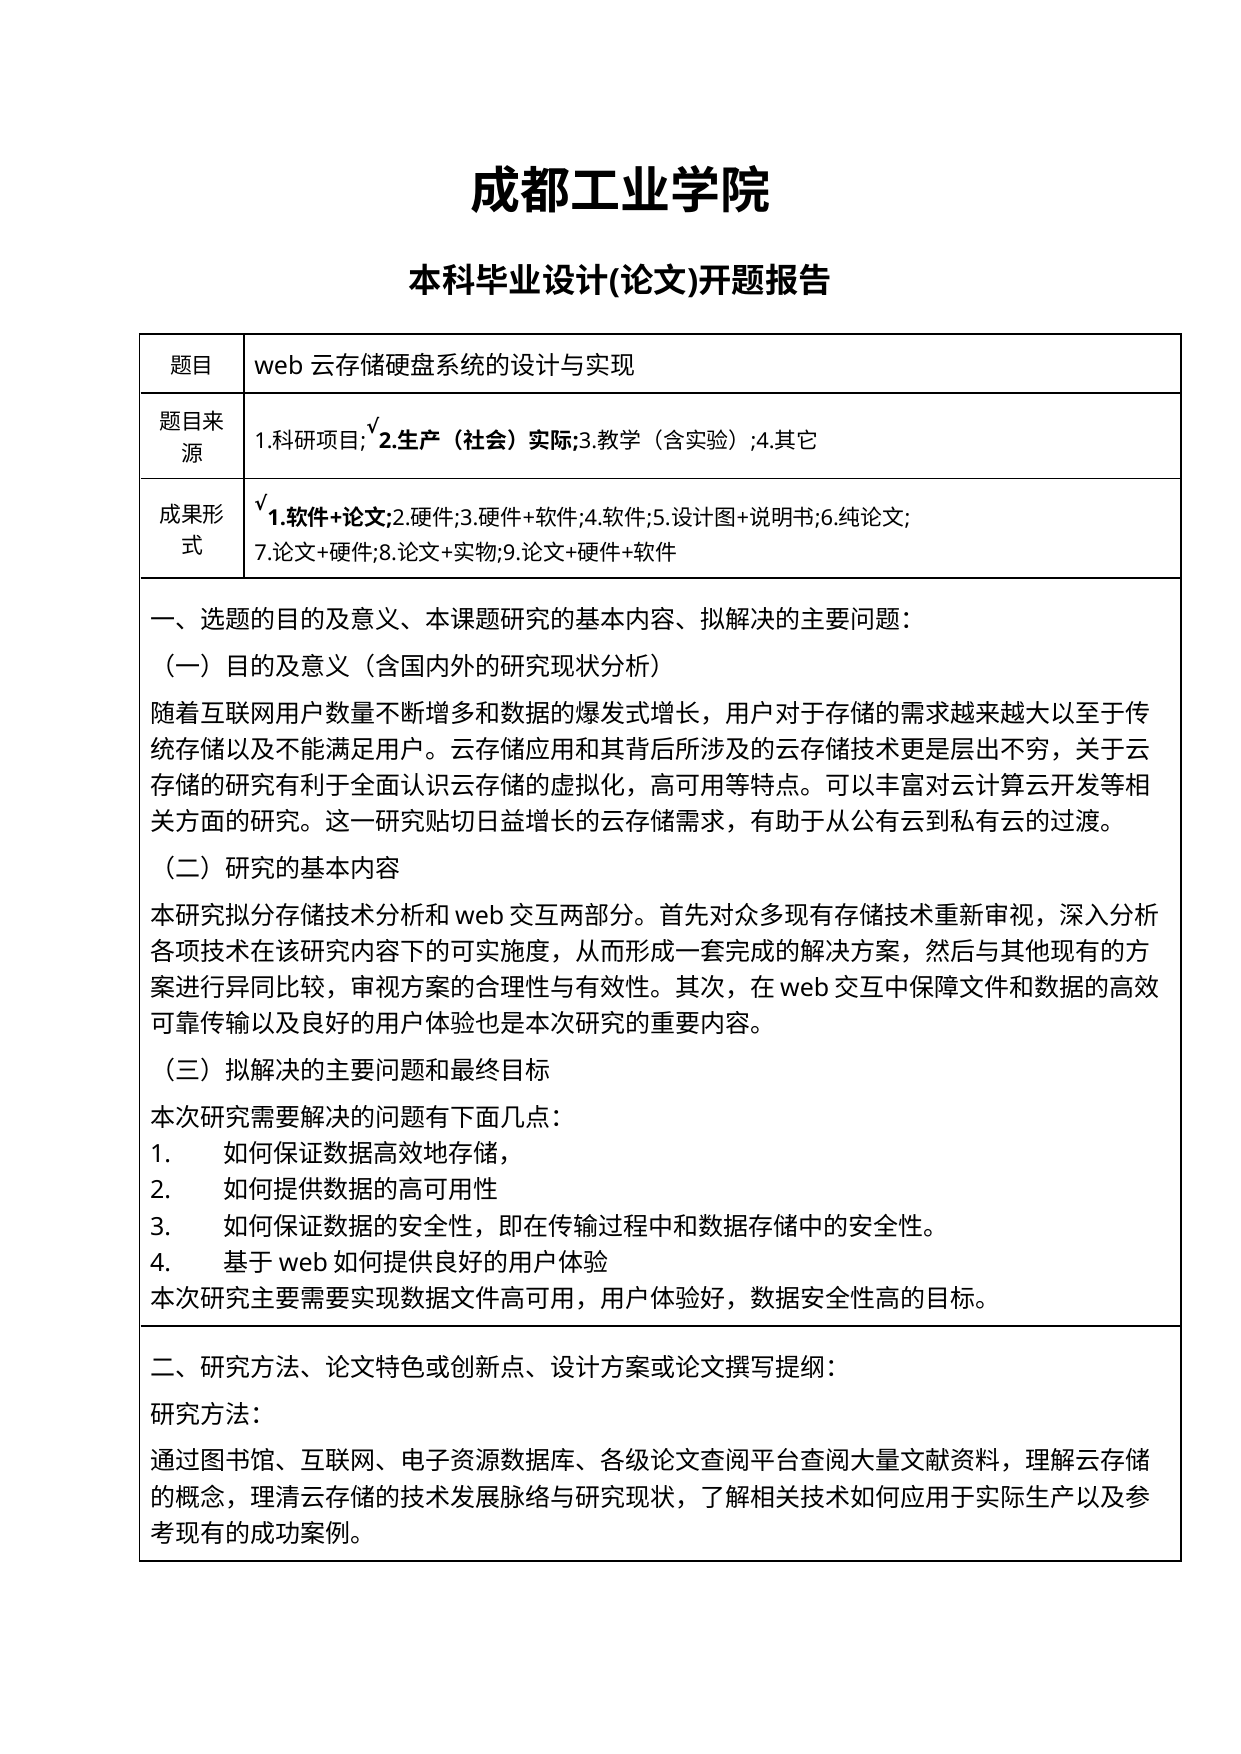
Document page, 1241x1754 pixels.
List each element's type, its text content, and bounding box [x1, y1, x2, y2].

text 成都工业学院 [150, 150, 1090, 222]
table_cell 题目来源 [140, 393, 243, 478]
table_cell 成果形式 [140, 479, 243, 577]
table_cell 1.科研项目;√2.生产（社会）实际;3.教学（含实验）;4.其它 [245, 394, 1180, 478]
table_header web 云存储硬盘系统的设计与实现 [245, 335, 1180, 392]
text 本科毕业设计(论文)开题报告 [150, 254, 1090, 302]
table_cell 一、选题的目的及意义、本课题研究的基本内容、拟解决的主要问题： （一）目的及意义（含国内外的研究现状分析） 随着互联网用户数量不断增多和数据的爆发式增长，用户对于存储的需求越来越大以至于传统存储以及不能满足用户。云存储应用和其背后所涉及的云存储技术更是层出不穷，关于云存储的研究有利于全面认识云存储的虚拟化，高可用等特点。可以丰富对云计算云开发等相关方面的研究。这一研究贴切日益增长的云存储需求，有助于从公有云到私有云的过渡。 （二）研究的基本内容 本研究拟分存储技术分析和web交互两部分。首先对众多现有存储技术重新审视，深入分析各项技术在该研究内容下的可实施度，从而形成一套完成的解决方案，然后与其他现有的方案进行异同比较，审视方案的合理性与有效性。其次，在web交互中保障文件和数据的高效可靠传输以及良好的用户体验也是本次研究的重要内容。 （三）拟解决的主要问题和最终目标 本次研究需要解决的问题有下面几点：1. 如何保证数据高效地存储，2. 如何提供数据的高可用性3. 如何保证数据的安全性，即在传输过程中和数据存储中的安全性。4. 基于web如何提供良好的用户体验本次研究主要需要实现数据文件高可用，用户体验好，数据安全性高的目标。 [140, 578, 1180, 1325]
table_cell √1.软件+论文;2.硬件;3.硬件+软件;4.软件;5.设计图+说明书;6.纯论文;7.论文+硬件;8.论文+实物;9.论文+硬件+软件 [245, 479, 1180, 577]
table_header 题目 [140, 335, 243, 392]
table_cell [140, 1326, 1180, 1560]
